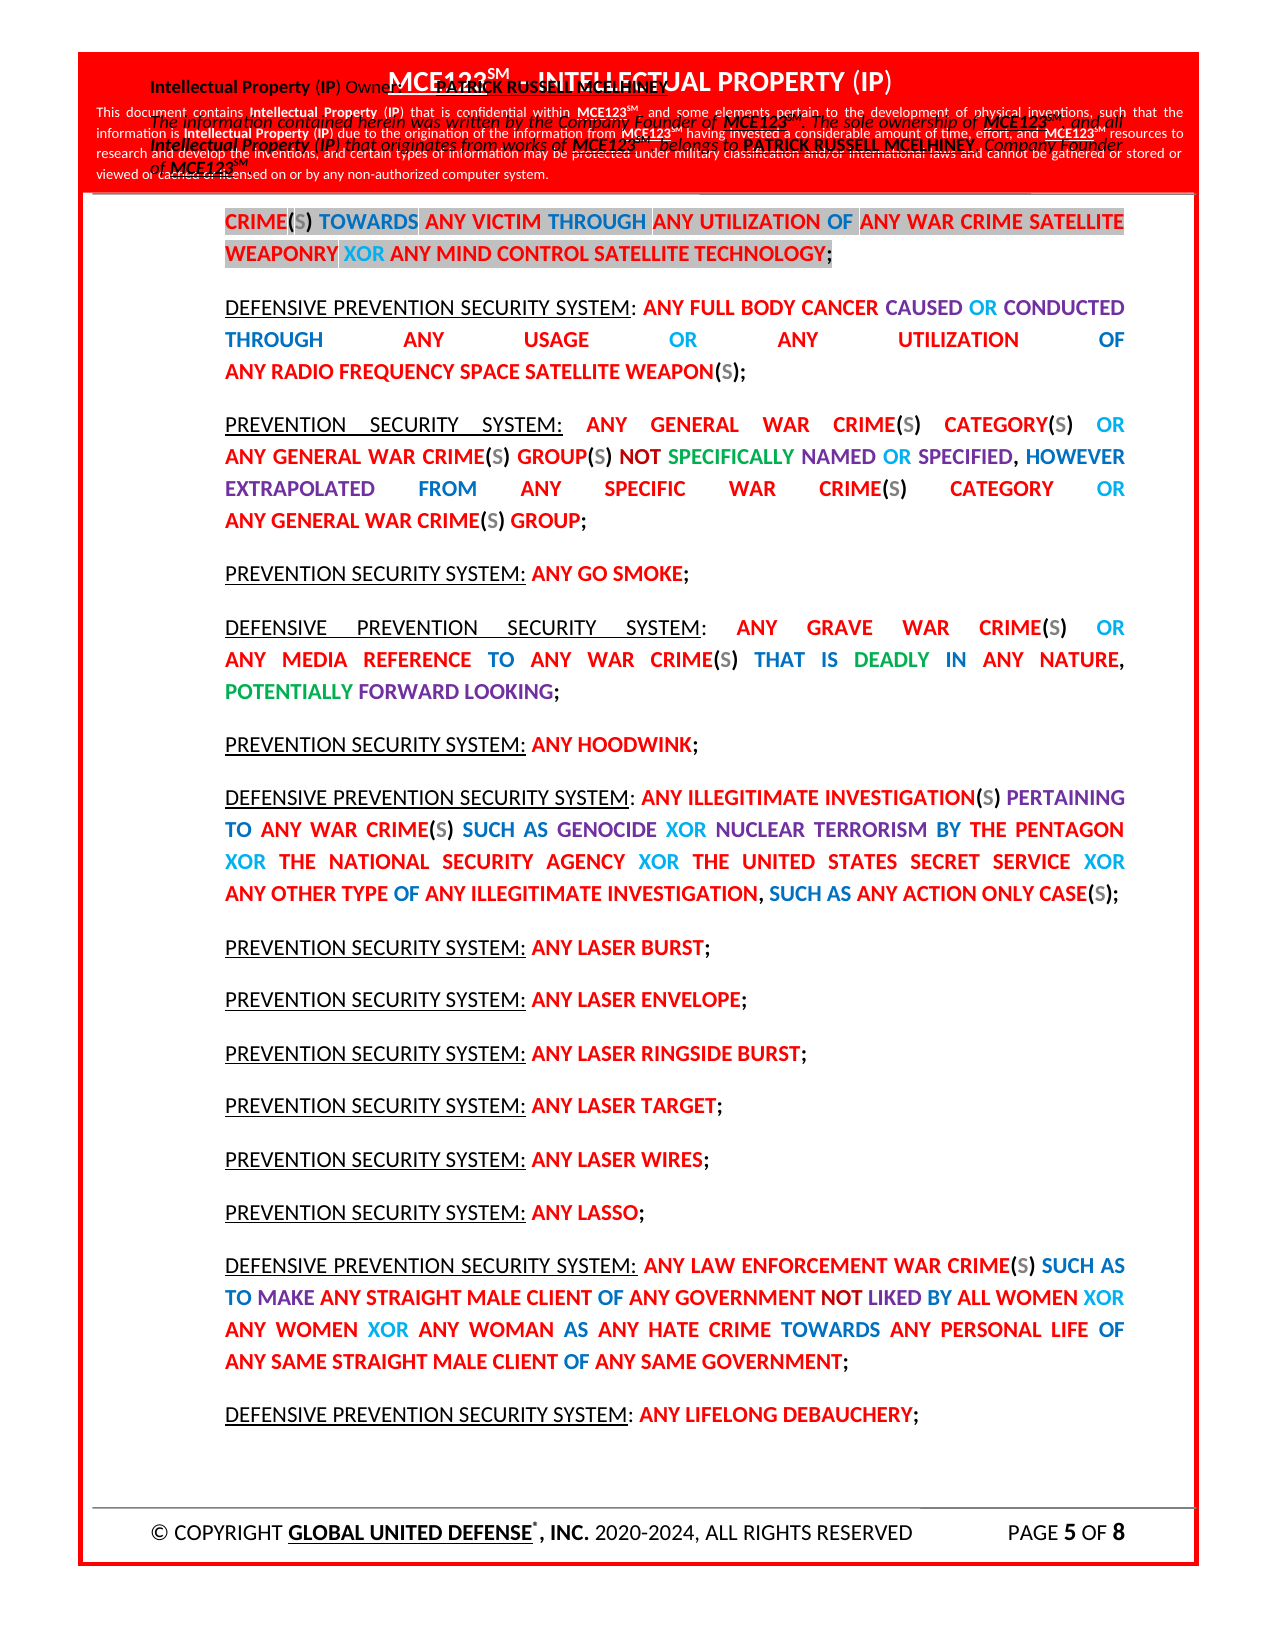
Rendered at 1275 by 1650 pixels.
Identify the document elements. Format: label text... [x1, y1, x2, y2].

text PREVENTION SECURITY SYSTEM: ANY LASSO; [225, 1198, 1125, 1226]
text PREVENTION SECURITY SYSTEM: ANY HOODWINK; [225, 730, 1125, 758]
text PREVENTION SECURITY SYSTEM: ANY GO SMOKE; [225, 559, 1125, 588]
text DEFENSIVE PREVENTION SECURITY SYSTEM: ANY ILLEGITIMATE INVESTIGATION(S) PERTAINING TO ANY WAR CRIME(S) SUCH AS GENOCIDE XOR NUCLEAR TERRORISM BY THE PENTAGON XOR THE NATIONAL SECURITY AGENCY XOR THE UNITED STATES SECRET SERVICE XOR ANY OTHER TYPE OF ANY ILLEGITIMATE INVESTIGATION, SUCH AS ANY ACTION ONLY CASE(S); [225, 783, 1125, 908]
text DEFENSIVE PREVENTION SECURITY SYSTEM: ANY LIFELONG DEBAUCHERY; [225, 1400, 1125, 1428]
text PREVENTION SECURITY SYSTEM: ANY GENERAL WAR CRIME(S) CATEGORY(S) OR ANY GENERAL WAR CRIME(S) GROUP(S) NOT SPECIFICALLY NAMED OR SPECIFIED, HOWEVER EXTRAPOLATED FROM ANY SPECIFIC WAR CRIME(S) CATEGORY OR ANY GENERAL WAR CRIME(S) GROUP; [225, 410, 1125, 534]
text DEFENSIVE PREVENTION SECURITY SYSTEM: ANY FULL BODY CANCER CAUSED OR CONDUCTED THROUGH ANY USAGE OR ANY UTILIZATION OF ANY RADIO FREQUENCY SPACE SATELLITE WEAPON(S); [225, 293, 1125, 385]
text DEFENSIVE PREVENTION SECURITY SYSTEM: ANY GRAVE WAR CRIME(S) OR ANY MEDIA REFERENCE TO ANY WAR CRIME(S) THAT IS DEADLY IN ANY NATURE, POTENTIALLY FORWARD LOOKING; [225, 613, 1125, 705]
text PREVENTION SECURITY SYSTEM: ANY LASER WIRES; [225, 1145, 1125, 1173]
text PREVENTION SECURITY SYSTEM: ANY LASER BURST; [225, 933, 1125, 961]
text DEFENSIVE PREVENTION SECURITY SYSTEM: ANY LAW ENFORCEMENT WAR CRIME(S) SUCH AS TO MAKE ANY STRAIGHT MALE CLIENT OF ANY GOVERNMENT NOT LIKED BY ALL WOMEN XOR ANY WOMEN XOR ANY WOMAN AS ANY HATE CRIME TOWARDS ANY PERSONAL LIFE OF ANY SAME STRAIGHT MALE CLIENT OF ANY SAME GOVERNMENT; [225, 1251, 1125, 1375]
text PREVENTION SECURITY SYSTEM: ANY LASER RINGSIDE BURST; [225, 1039, 1125, 1067]
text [225, 207, 1125, 268]
text PREVENTION SECURITY SYSTEM: ANY LASER ENVELOPE; [225, 986, 1125, 1014]
text PREVENTION SECURITY SYSTEM: ANY LASER TARGET; [225, 1092, 1125, 1120]
